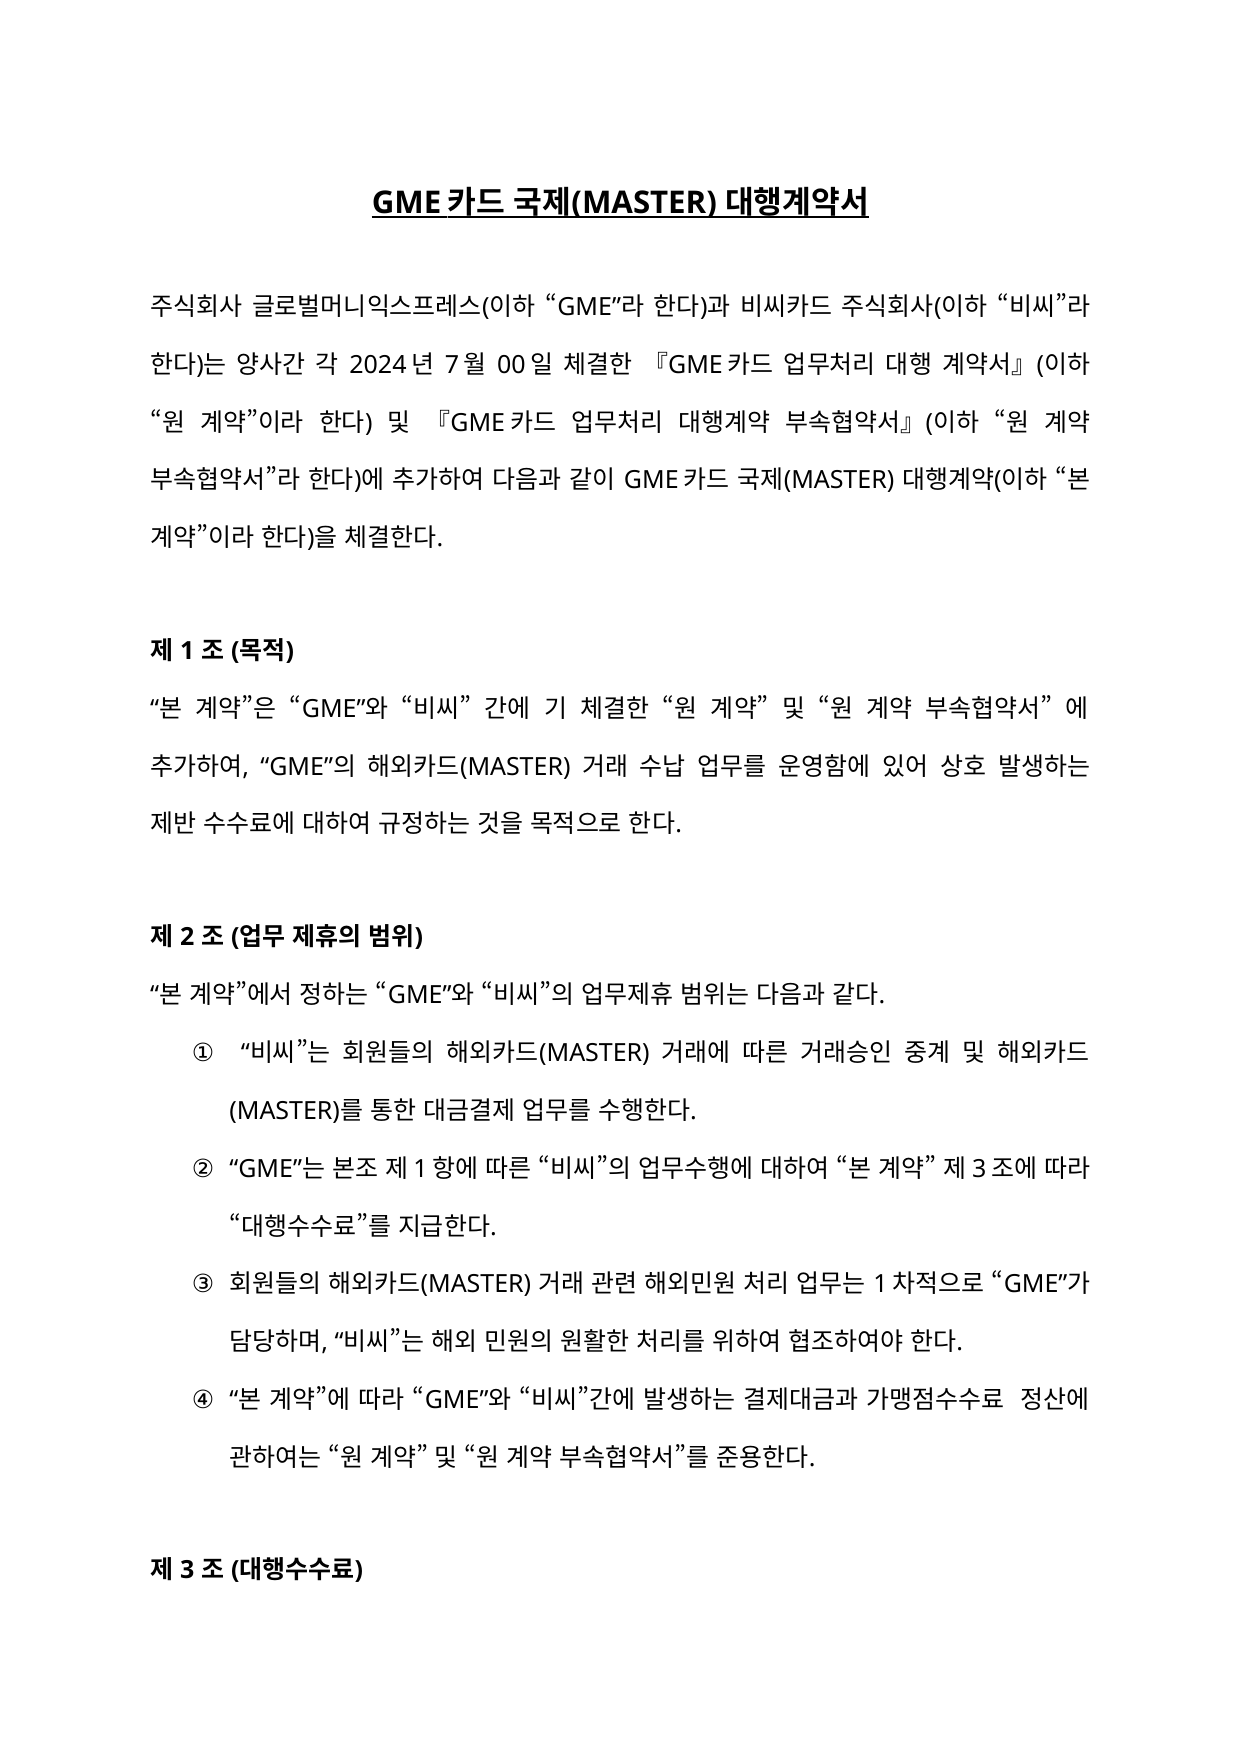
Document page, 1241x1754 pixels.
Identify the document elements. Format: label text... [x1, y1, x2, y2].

list “본 계약”에 따라 “GME”와 “비씨”간에 발생하는 결제대금과 가맹점수수료 정산에 관하여는 “원 계약” 및 “원 계약 부속협약서”를 준용한다. [192, 1380, 1090, 1474]
text 주식회사 글로벌머니익스프레스(이하 “GME”라 한다)과 비씨카드 주식회사(이하 “비씨”라 한다)는 양사간 각 2024년 7월 00일 체결한 『GME카드 업무처리 대행 계약서』(이하 “원 계약”이라 한다) 및 『GME카드 업무처리 대행계약 부속협약서』(이하 “원 계약 부속협약서”라 한다)에 추가하여 다음과 같이 GME카드 국제(MASTER) 대행계약(이하 “본 계약”이라 한다)을 체결한다. [150, 286, 1090, 554]
text 제 1 조 (목적) [150, 630, 1090, 666]
list “GME”는 본조 제1항에 따른 “비씨”의 업무수행에 대하여 “본 계약” 제3조에 따라 “대행수수료”를 지급한다. [192, 1148, 1090, 1242]
text GME카드 국제(MASTER) 대행계약서 [150, 177, 1090, 223]
list 회원들의 해외카드(MASTER) 거래 관련 해외민원 처리 업무는 1차적으로 “GME”가 담당하며, “비씨”는 해외 민원의 원활한 처리를 위하여 협조하여야 한다. [192, 1264, 1090, 1358]
text 제 3 조 (대행수수료) [150, 1550, 1090, 1586]
list “비씨”는 회원들의 해외카드(MASTER) 거래에 따른 거래승인 중계 및 해외카드(MASTER)를 통한 대금결제 업무를 수행한다. [192, 1032, 1090, 1126]
text “본 계약”에서 정하는 “GME”와 “비씨”의 업무제휴 범위는 다음과 같다. [150, 974, 1090, 1011]
text 제 2 조 (업무 제휴의 범위) [150, 916, 1090, 953]
text “본 계약”은 “GME”와 “비씨” 간에 기 체결한 “원 계약” 및 “원 계약 부속협약서” 에 추가하여, “GME”의 해외카드(MASTER) 거래 수납 업무를 운영함에 있어 상호 발생하는 제반 수수료에 대하여 규정하는 것을 목적으로 한다. [150, 688, 1090, 840]
